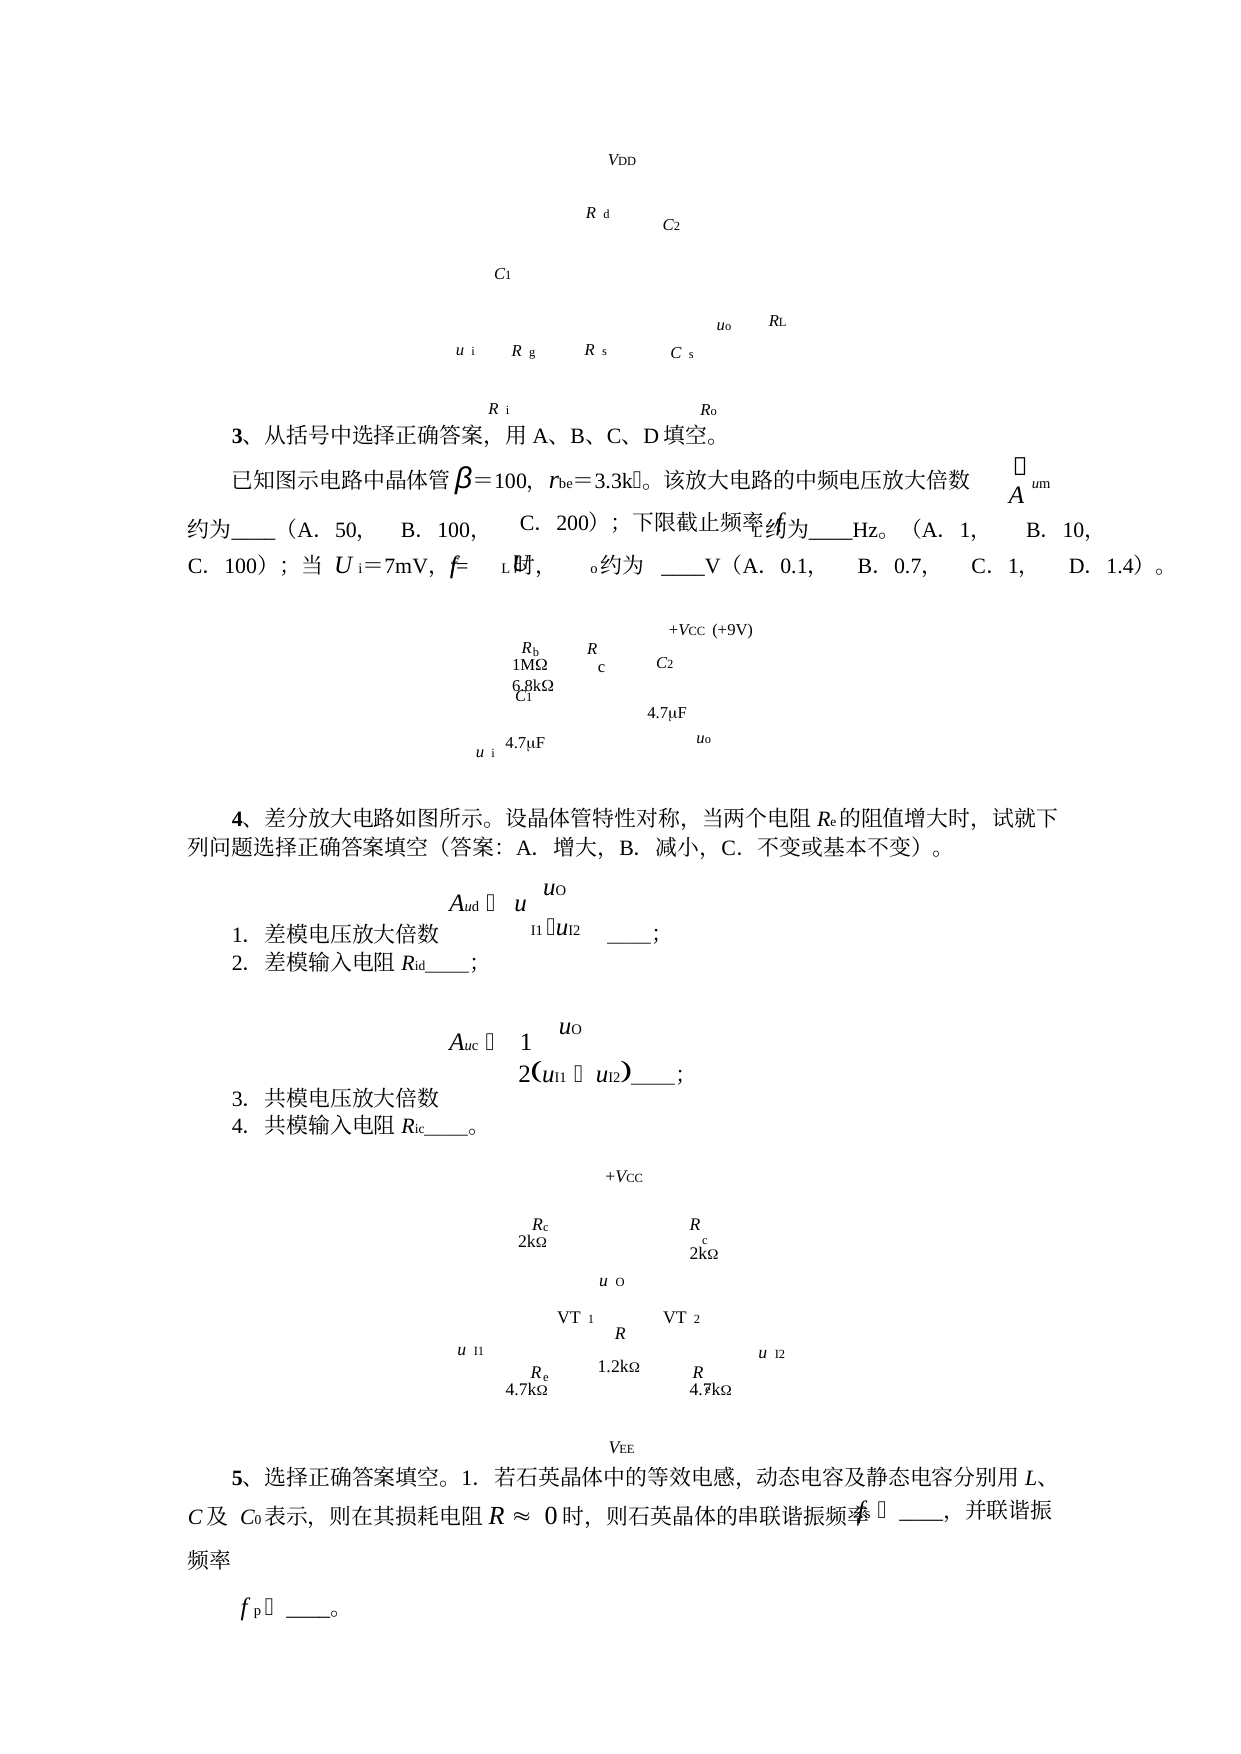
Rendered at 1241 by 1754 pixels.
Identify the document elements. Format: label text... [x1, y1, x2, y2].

text VDD [608, 150, 655, 169]
text C1 [515, 687, 558, 706]
text f p  ____。 [240, 1578, 949, 1625]
text 5、选择正确答案填空。1．若石英晶体中的等效电感，动态电容及静态电容分别用 L、 [232, 1466, 1187, 1490]
text R d [586, 204, 629, 223]
text R [521, 639, 557, 654]
text Aud  u [449, 887, 567, 918]
text u I2 [758, 1343, 799, 1362]
text R [692, 1363, 733, 1380]
text VT 1 [557, 1308, 616, 1328]
text 4.7F [505, 732, 570, 753]
text 2k [689, 1248, 741, 1262]
text +VCC [669, 621, 712, 639]
text C．100）；当 U i＝7mV，f= L时， o约为 ____V（A．0.1， B．0.7， C．1， D．1.4）。 [188, 552, 450, 579]
text u I1 [457, 1340, 498, 1359]
text C2 [662, 215, 706, 234]
text R s [584, 340, 627, 359]
text A [1008, 495, 1062, 509]
text L约为____Hz。（A．1， B．10， [753, 518, 1112, 542]
text 2uI1  uI2＿＿； [518, 1054, 738, 1090]
text uO [559, 1012, 605, 1040]
text 3、从括号中选择正确答案，用 A、B、C、D填空。 [232, 424, 804, 448]
text C s [670, 344, 713, 362]
text R i [488, 400, 529, 418]
text U [512, 550, 565, 577]
text uo [716, 316, 756, 334]
text RL [768, 312, 813, 330]
text VT 2 [663, 1308, 721, 1328]
text 3．共模电压放大倍数 [232, 1087, 532, 1111]
text 4、差分放大电路如图所示。设晶体管特性对称，当两个电阻 Re的阻值增大时，试就下 [232, 807, 1184, 832]
text 1.2k [597, 1357, 664, 1376]
text uo [696, 729, 730, 748]
text R g [511, 342, 555, 360]
text 2k [518, 1232, 570, 1251]
text fs  ____，并联谐振 [857, 1494, 1092, 1524]
text Auc  1 [449, 1026, 568, 1057]
text I1 uI2 [531, 901, 624, 944]
text R [614, 1324, 652, 1343]
text C及 C0表示，则在其损耗电阻 R  0时，则石英晶体的串联谐振频率 [188, 1499, 949, 1531]
text R [532, 1215, 569, 1232]
text 列问题选择正确答案填空（答案：A．增大，B．减小，C．不变或基本不变）。 [188, 832, 1184, 861]
text 已知图示电路中晶体管β＝100，rbe＝3.3k。该放大电路的中频电压放大倍数 um [232, 462, 1163, 495]
text C2 [656, 639, 732, 676]
text 2．差模输入电阻 Rid＿＿； [232, 951, 532, 975]
text uO [543, 873, 624, 901]
text R [530, 1363, 567, 1380]
text 约为____（A．50， [188, 518, 401, 542]
text u i [476, 743, 515, 762]
text C1 [494, 265, 538, 283]
text R [587, 639, 630, 654]
text R [689, 1215, 741, 1234]
text f [450, 552, 494, 579]
text u i [456, 341, 495, 359]
text 1．差模电压放大倍数 [232, 923, 473, 947]
text 4.7F [647, 702, 712, 723]
text c [702, 1234, 741, 1248]
text B．100， [401, 518, 524, 542]
text u O [599, 1271, 638, 1290]
text ＿＿； [607, 924, 706, 946]
text 4.7k [689, 1380, 756, 1399]
text 4．共模输入电阻 Ric＿＿。 [232, 1111, 532, 1139]
text C．200）；下限截止频率 f [519, 508, 785, 536]
text C．100）；当 U i＝7mV，f= L时， o约为 ____V（A．0.1， B．0.7， C．1， D．1.4）。 [494, 552, 1199, 579]
text 频率 [188, 1531, 949, 1578]
text 4.7k [505, 1380, 572, 1399]
text Ro [700, 401, 743, 419]
text +VCC [605, 1168, 670, 1187]
text (+9V) [712, 621, 778, 639]
text VEE [608, 1438, 653, 1457]
text 1M 6.8k [512, 654, 639, 695]
